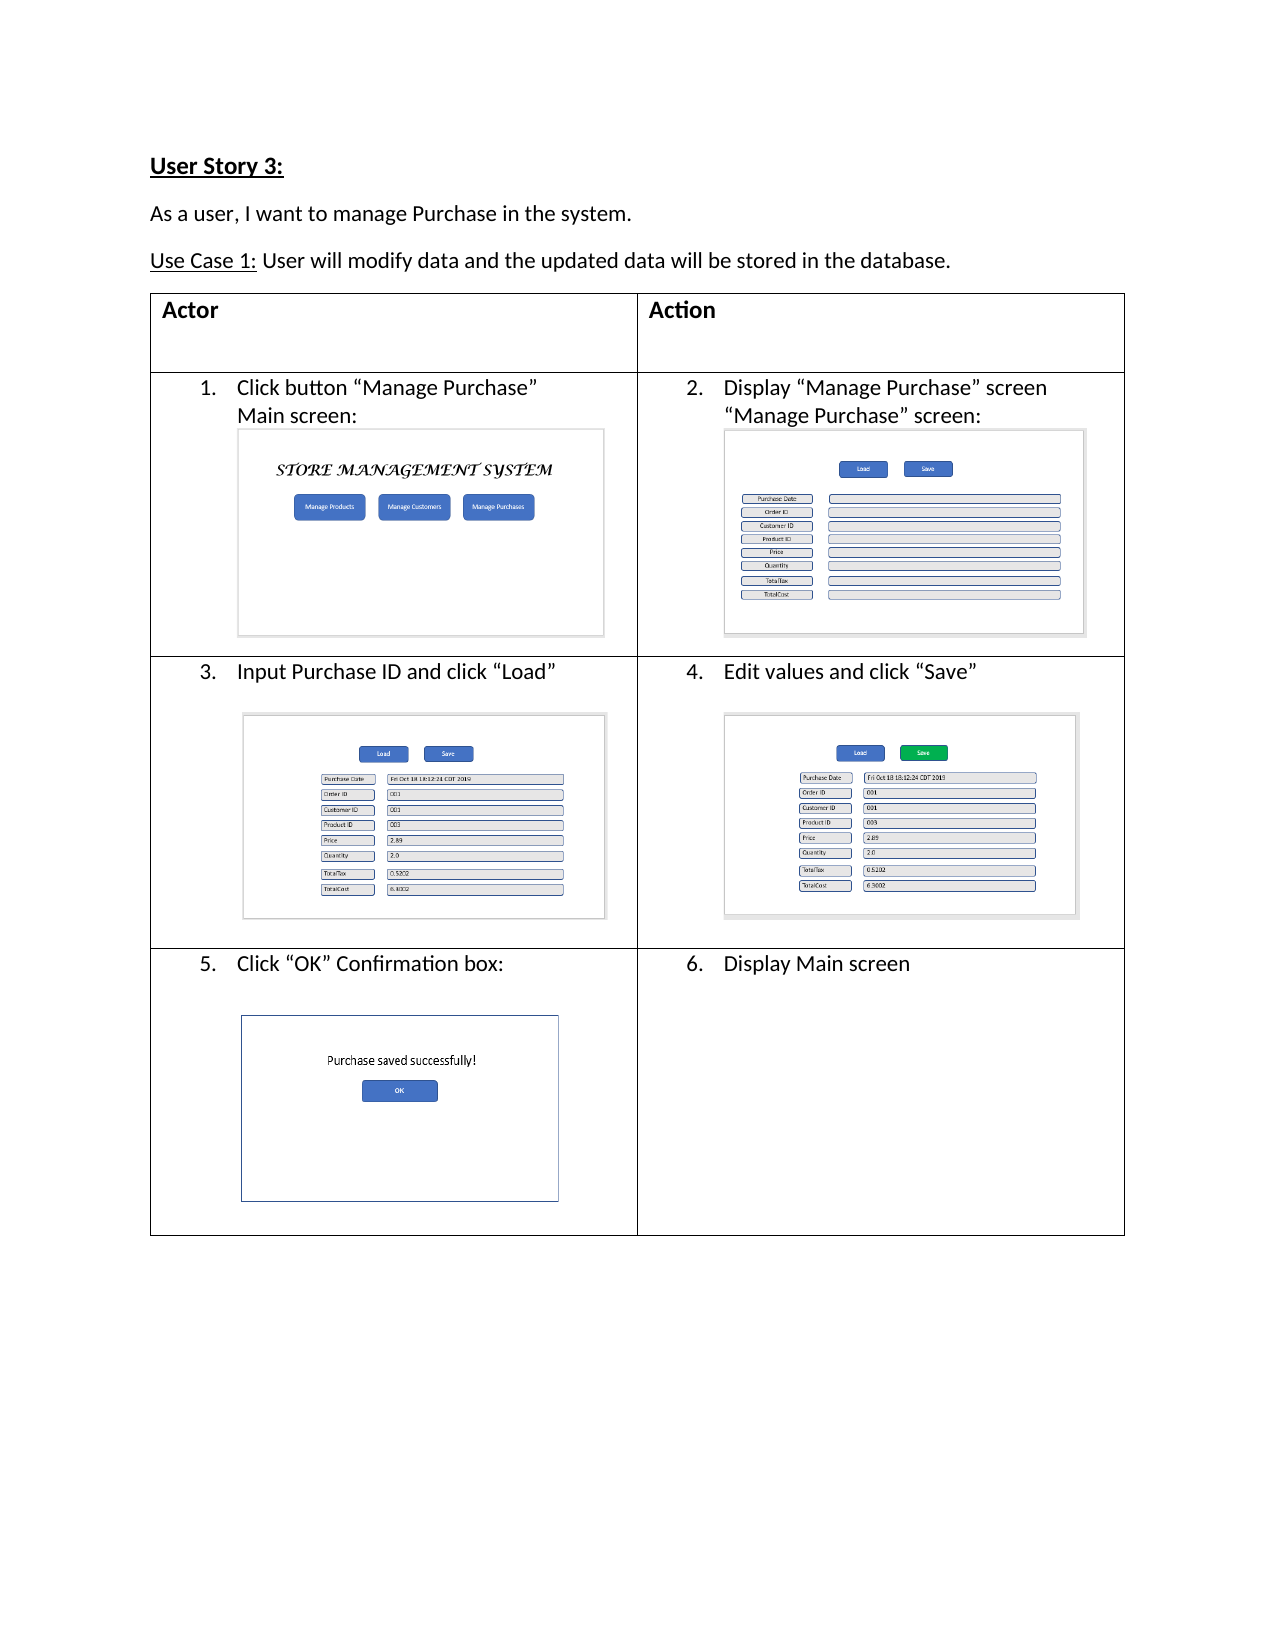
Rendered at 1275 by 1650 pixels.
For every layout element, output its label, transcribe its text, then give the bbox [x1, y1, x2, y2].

table_cell Display “Manage Purchase” screen “Manage Purchase” screen: [638, 373, 1124, 656]
picture [723, 712, 1080, 920]
picture [236, 428, 605, 638]
text As a user, I want to manage Purchase in the system. [150, 199, 1125, 228]
text Use Case 1: User will modify data and the updated data will be stored in the database. [150, 246, 1125, 274]
table_cell Input Purchase ID and click “Load” [151, 657, 637, 948]
table_cell Click button “Manage Purchase” Main screen: [151, 373, 637, 656]
table_cell Edit values and click “Save” [638, 657, 1124, 948]
picture [236, 1005, 570, 1212]
table_header Actor [151, 294, 637, 372]
table_cell Click “OK” Confirmation box: [151, 949, 637, 1235]
picture [242, 712, 608, 920]
text User Story 3: [150, 150, 1125, 181]
table_header Action [638, 294, 1124, 372]
picture [723, 428, 1087, 638]
table_cell Display Main screen [638, 949, 1124, 1235]
